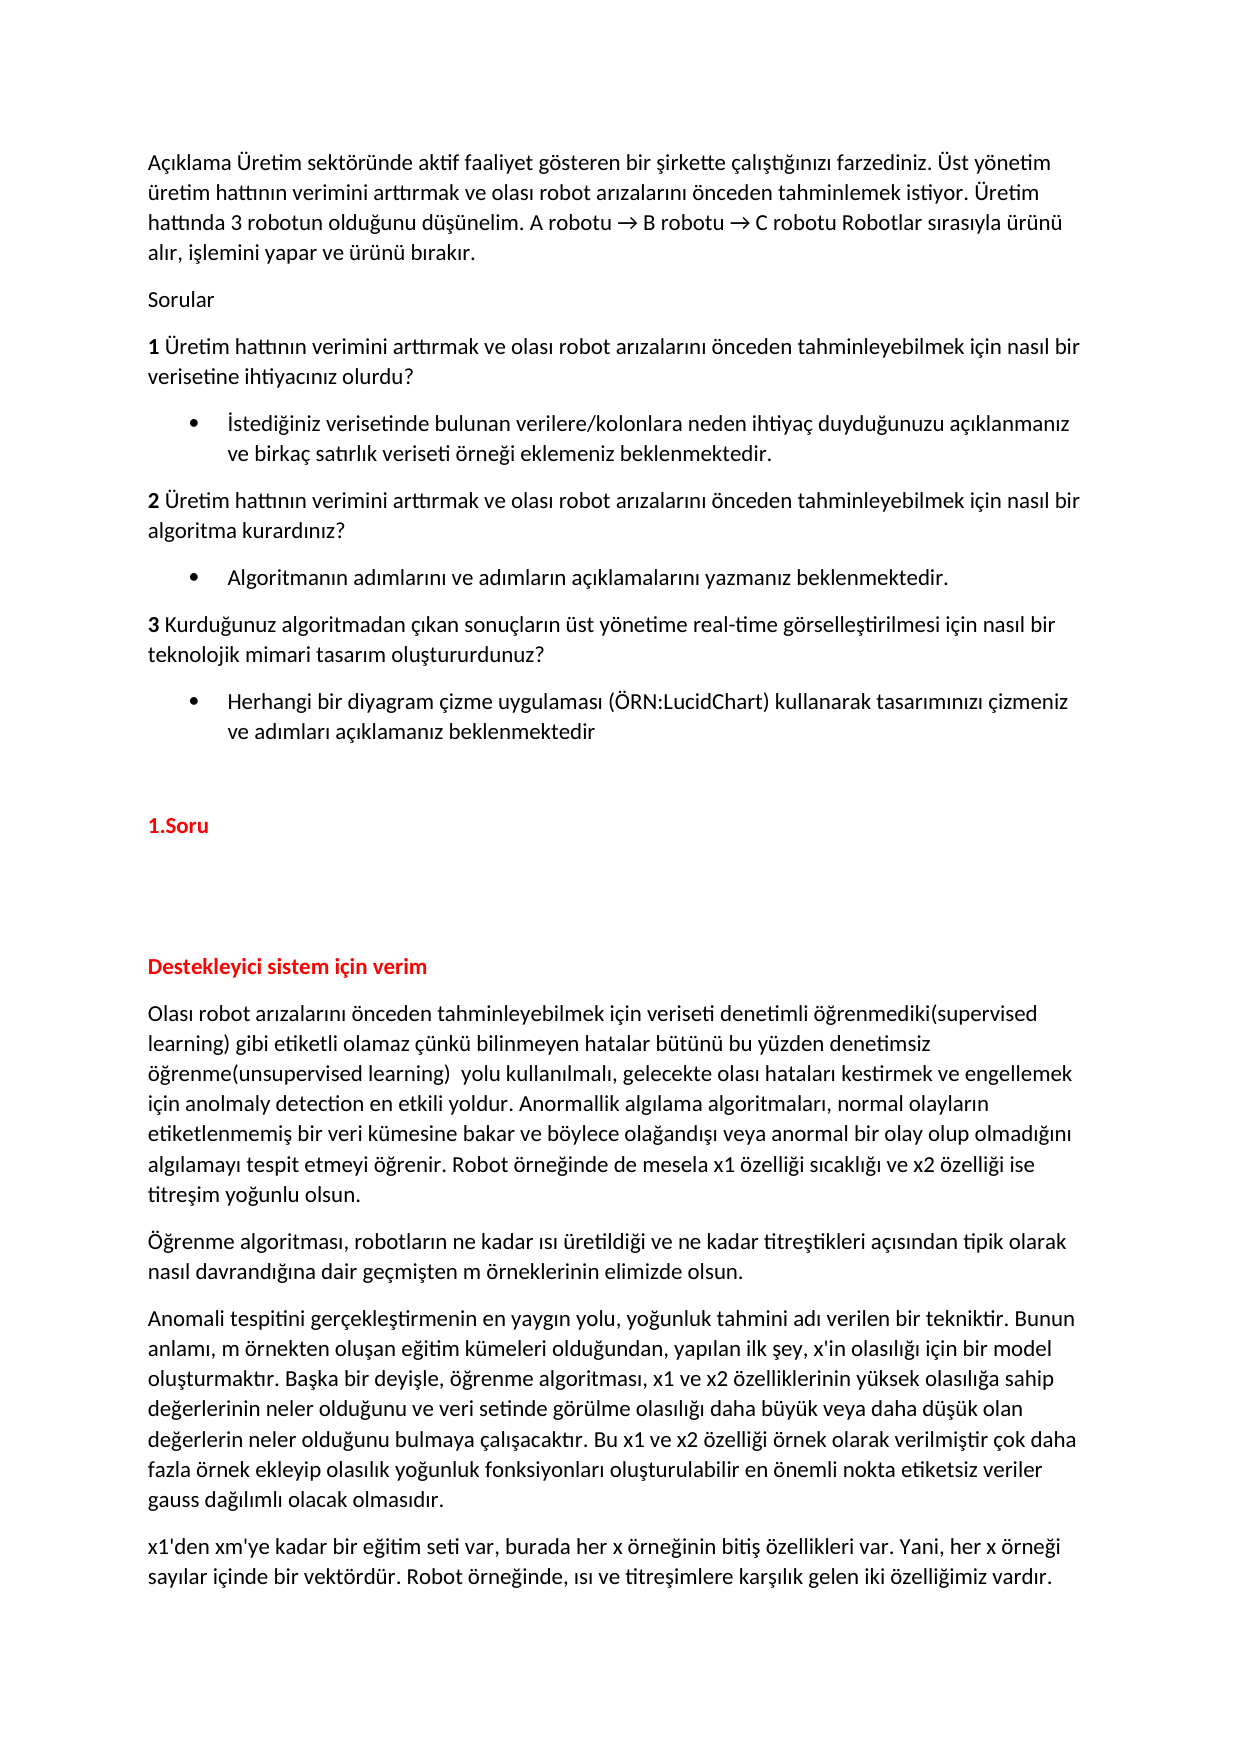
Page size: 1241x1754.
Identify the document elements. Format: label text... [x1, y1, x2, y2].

text 3 Kurduğunuz algoritmadan çıkan sonuçların üst yönetime real-time görselleştirilmesi için nasıl bir teknolojik mimari tasarım oluştururdunuz? [148, 610, 1093, 668]
text 1.Soru [148, 811, 1093, 839]
text Açıklama Üretim sektöründe aktif faaliyet gösteren bir şirkette çalıştığınızı farzediniz. Üst yönetim üretim hattının verimini arttırmak ve olası robot arızalarını önceden tahminlemek istiyor. Üretim hattında 3 robotun olduğunu düşünelim. A robotu → B robotu → C robotu Robotlar sırasıyla ürünü alır, işlemini yapar ve ürünü bırakır. [148, 148, 1093, 266]
list Algoritmanın adımlarını ve adımların açıklamalarını yazmanız beklenmektedir. [190, 563, 1093, 591]
list İstediğiniz verisetinde bulunan verilere/kolonlara neden ihtiyaç duyduğunuzu açıklanmanız ve birkaç satırlık veriseti örneği eklemeniz beklenmektedir. [190, 409, 1093, 467]
text Sorular [148, 285, 1093, 313]
text 2 Üretim hattının verimini arttırmak ve olası robot arızalarını önceden tahminleyebilmek için nasıl bir algoritma kurardınız? [148, 486, 1093, 544]
text x1'den xm'ye kadar bir eğitim seti var, burada her x örneğinin bitiş özellikleri var. Yani, her x örneği sayılar içinde bir vektördür. Robot örneğinde, ısı ve titreşimlere karşılık gelen iki özelliğimiz vardır. [148, 1532, 1093, 1590]
text Destekleyici sistem için verim [148, 952, 1093, 980]
text Öğrenme algoritması, robotların ne kadar ısı üretildiği ve ne kadar titreştikleri açısından tipik olarak nasıl davrandığına dair geçmişten m örneklerinin elimizde olsun. [148, 1227, 1093, 1285]
text 1 Üretim hattının verimini arttırmak ve olası robot arızalarını önceden tahminleyebilmek için nasıl bir verisetine ihtiyacınız olurdu? [148, 332, 1093, 390]
list Herhangi bir diyagram çizme uygulaması (ÖRN:LucidChart) kullanarak tasarımınızı çizmeniz ve adımları açıklamanız beklenmektedir [190, 687, 1093, 745]
text Olası robot arızalarını önceden tahminleyebilmek için veriseti denetimli öğrenmediki(supervised learning) gibi etiketli olamaz çünkü bilinmeyen hatalar bütünü bu yüzden denetimsiz öğrenme(unsupervised learning) yolu kullanılmalı, gelecekte olası hataları kestirmek ve engellemek için anolmaly detection en etkili yoldur. Anormallik algılama algoritmaları, normal olayların etiketlenmemiş bir veri kümesine bakar ve böylece olağandışı veya anormal bir olay olup olmadığını algılamayı tespit etmeyi öğrenir. Robot örneğinde de mesela x1 özelliği sıcaklığı ve x2 özelliği ise titreşim yoğunlu olsun. [148, 999, 1093, 1208]
text Anomali tespitini gerçekleştirmenin en yaygın yolu, yoğunluk tahmini adı verilen bir tekniktir. Bunun anlamı, m örnekten oluşan eğitim kümeleri olduğundan, yapılan ilk şey, x'in olasılığı için bir model oluşturmaktır. Başka bir deyişle, öğrenme algoritması, x1 ve x2 özelliklerinin yüksek olasılığa sahip değerlerinin neler olduğunu ve veri setinde görülme olasılığı daha büyük veya daha düşük olan değerlerin neler olduğunu bulmaya çalışacaktır. Bu x1 ve x2 özelliği örnek olarak verilmiştir çok daha fazla örnek ekleyip olasılık yoğunluk fonksiyonları oluşturulabilir en önemli nokta etiketsiz veriler gauss dağılımlı olacak olmasıdır. [148, 1304, 1093, 1513]
